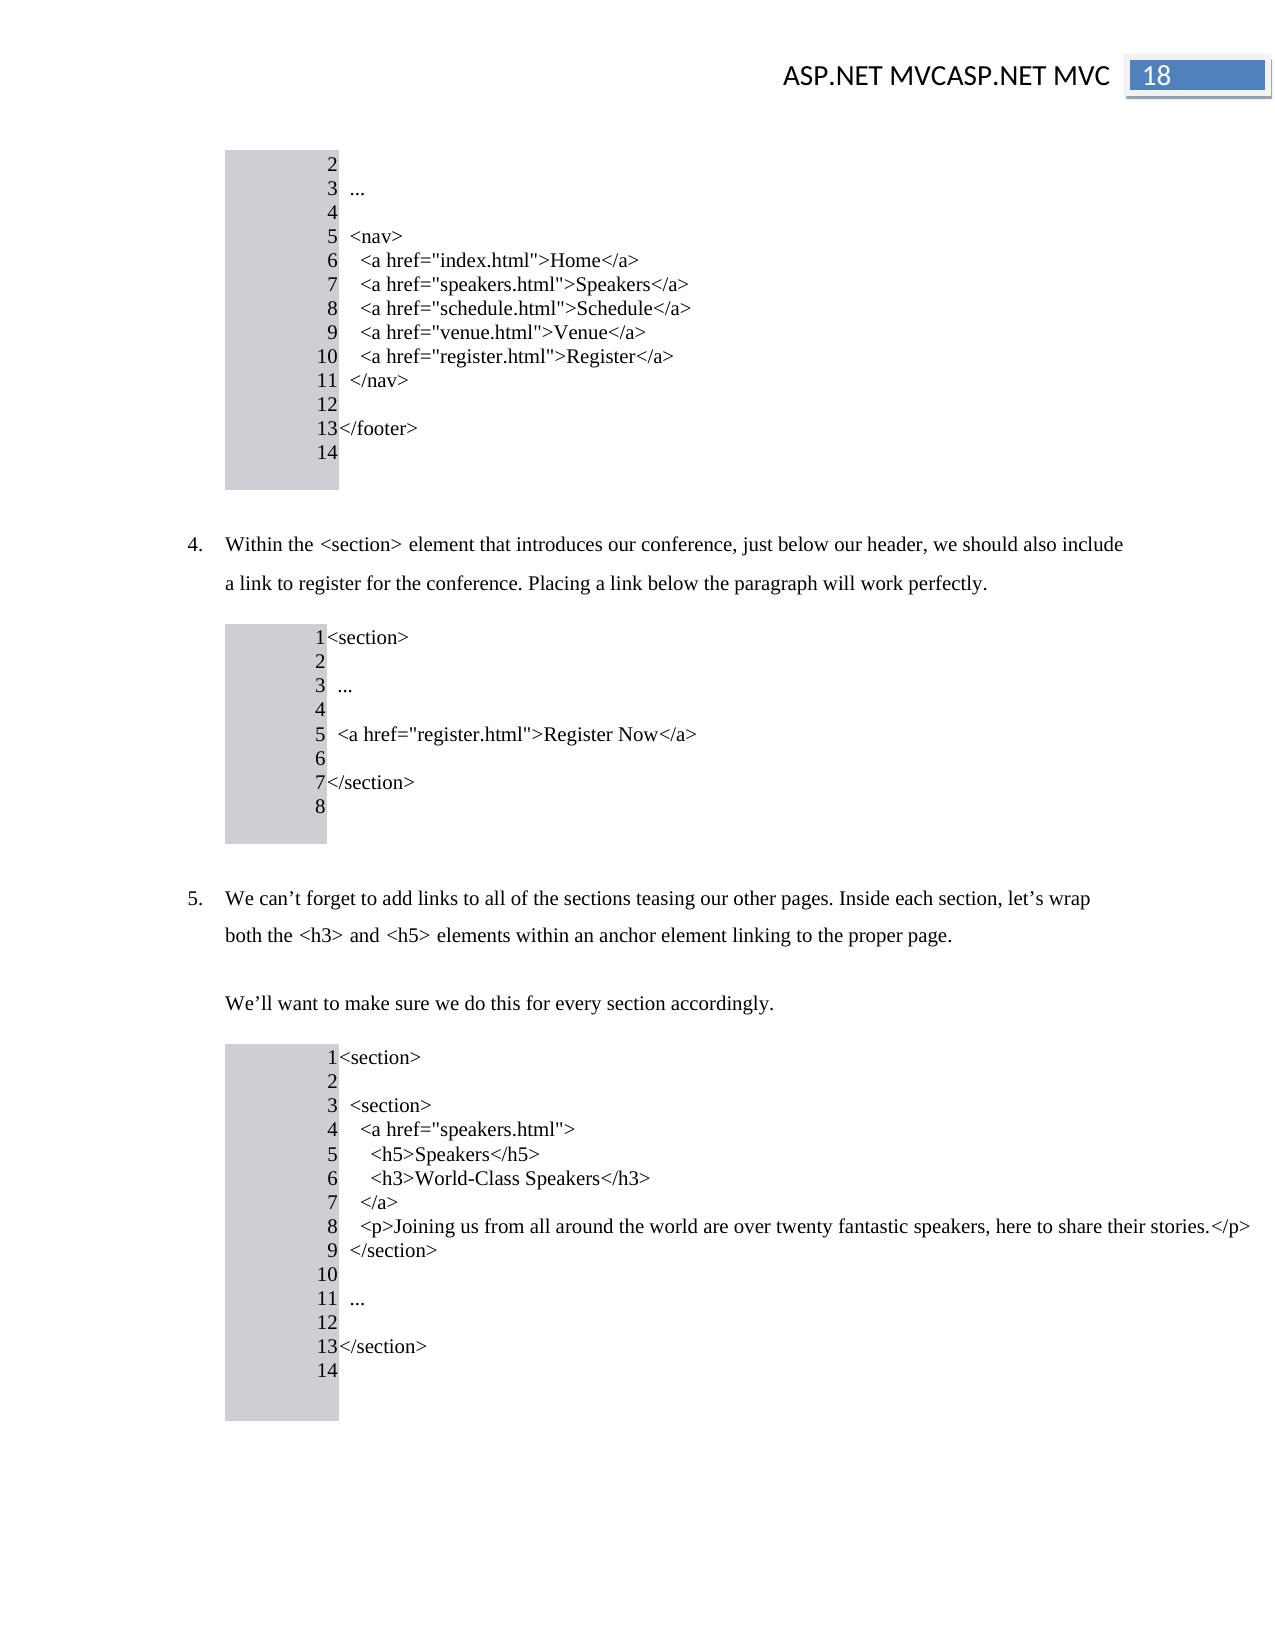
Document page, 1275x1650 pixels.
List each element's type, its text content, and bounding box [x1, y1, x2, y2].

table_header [225, 150, 339, 490]
text We’ll want to make sure we do this for every section accordingly. [225, 977, 1125, 1014]
table_header 1 2 3 4 5 6 7 8 9 10 11 12 13 14 [225, 1044, 339, 1421]
list Within the <section> element that introduces our conference, just below our header, we should also include a link to register for the conference. Placing a link below the paragraph will work perfectly. [187, 519, 1125, 594]
table_header 1 2 3 4 5 6 7 8 [225, 624, 327, 844]
table_header <section> ... <a href="register.html">Register Now</a> </section> [327, 624, 1275, 844]
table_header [339, 150, 1275, 490]
list We can’t forget to add links to all of the sections teasing our other pages. Inside each section, let’s wrap both the <h3> and <h5> elements within an anchor element linking to the proper page. [187, 873, 1125, 948]
table_header <section> <section> <a href="speakers.html"> <h5>Speakers</h5> <h3>World-Class Speakers</h3> </a> <p>Joining us from all around the world are over twenty fantastic speakers, here to share their stories.</p> </section> ... </section> [339, 1044, 1275, 1421]
